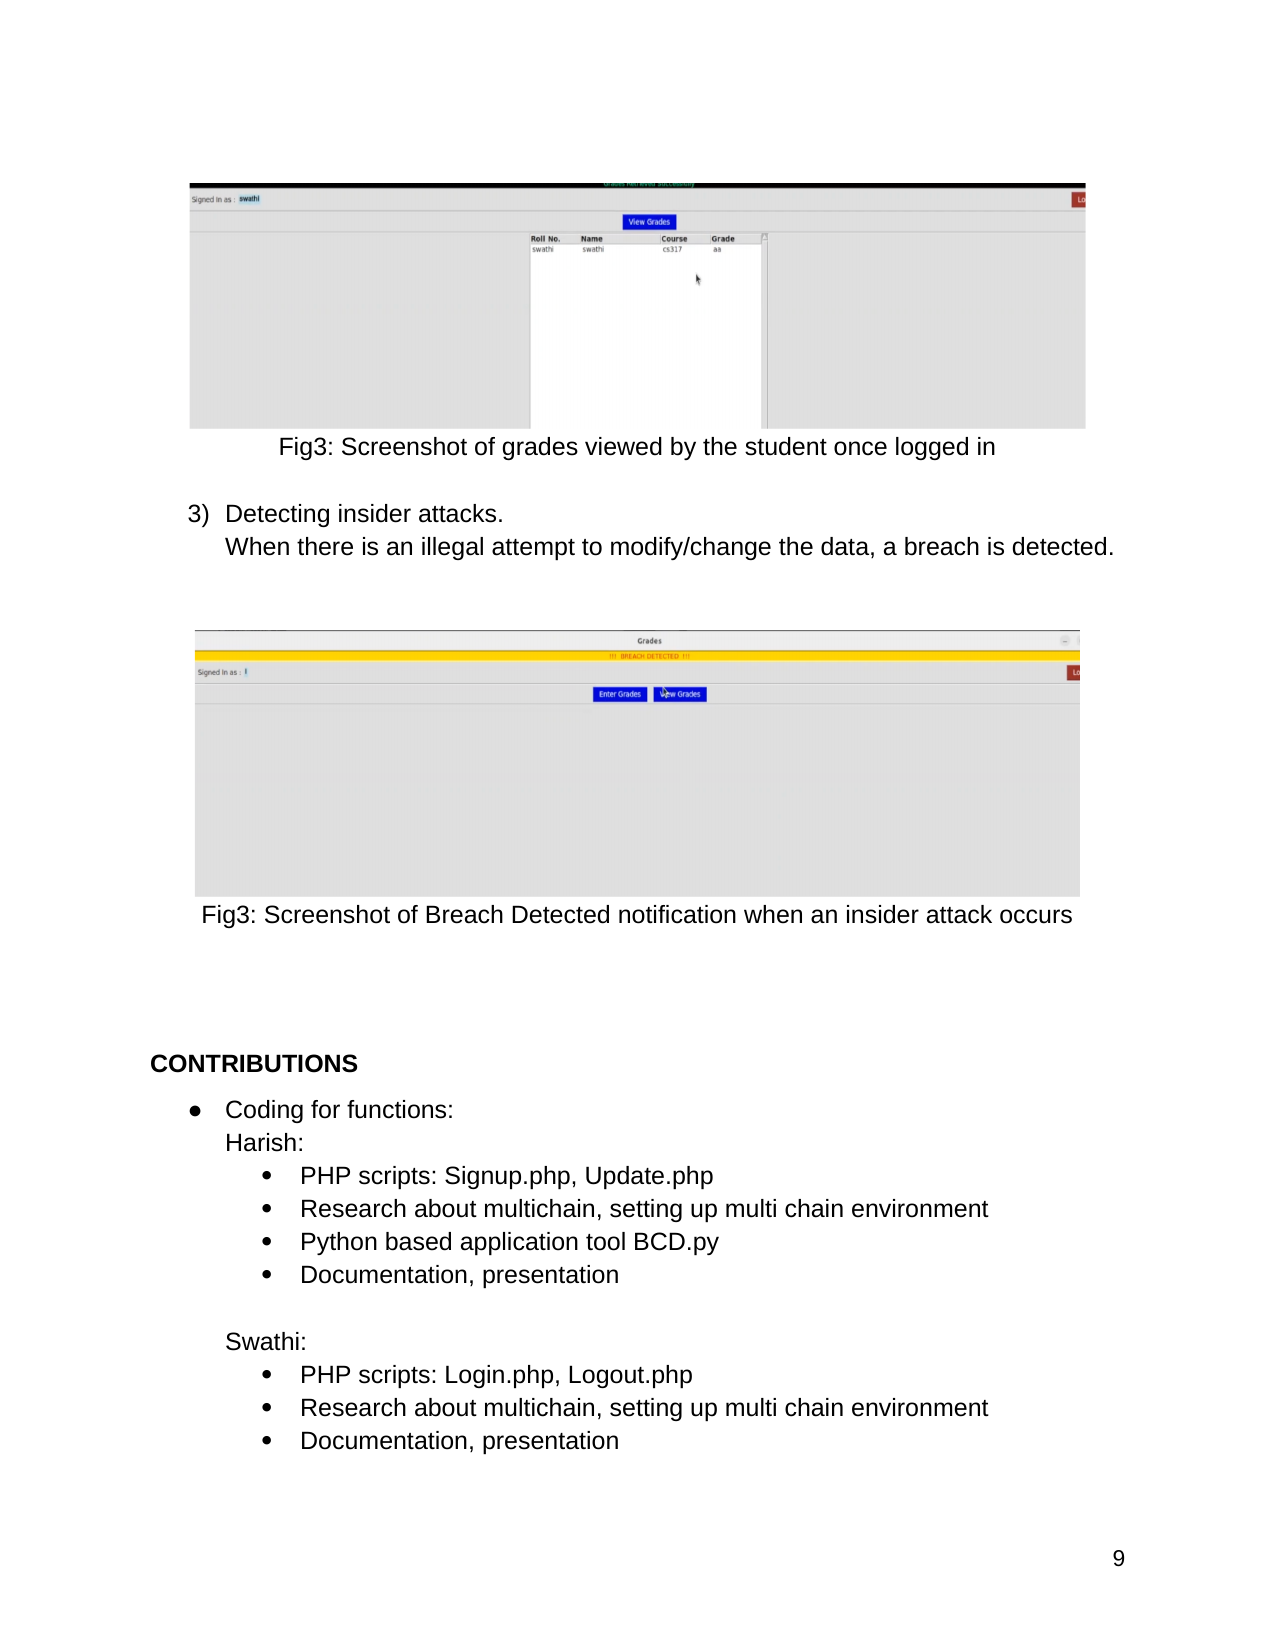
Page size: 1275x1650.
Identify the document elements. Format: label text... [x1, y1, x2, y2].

list Research about multichain, setting up multi chain environment [262, 1393, 1125, 1422]
list Research about multichain, setting up multi chain environment [262, 1194, 1125, 1223]
list Detecting insider attacks. [187, 498, 1125, 527]
text Fig3: Screenshot of Breach Detected notification when an insider attack occurs [150, 900, 1125, 929]
subtitle Fig3: Screenshot of grades viewed by the student once logged in [150, 432, 1125, 461]
subtitle CONTRIBUTIONS [150, 1049, 1125, 1078]
list PHP scripts: Signup.php, Update.php [262, 1161, 1125, 1190]
list PHP scripts: Login.php, Logout.php [262, 1359, 1125, 1388]
picture [189, 183, 1086, 429]
picture [194, 630, 1080, 897]
list Python based application tool BCD.py [262, 1227, 1125, 1256]
list Documentation, presentation [262, 1426, 1125, 1455]
list Coding for functions: [187, 1095, 1125, 1124]
text Harish: [225, 1128, 1125, 1157]
text Swathi: [225, 1327, 1125, 1355]
list Documentation, presentation [262, 1260, 1125, 1289]
text When there is an illegal attempt to modify/change the data, a breach is detected. [225, 532, 1125, 560]
